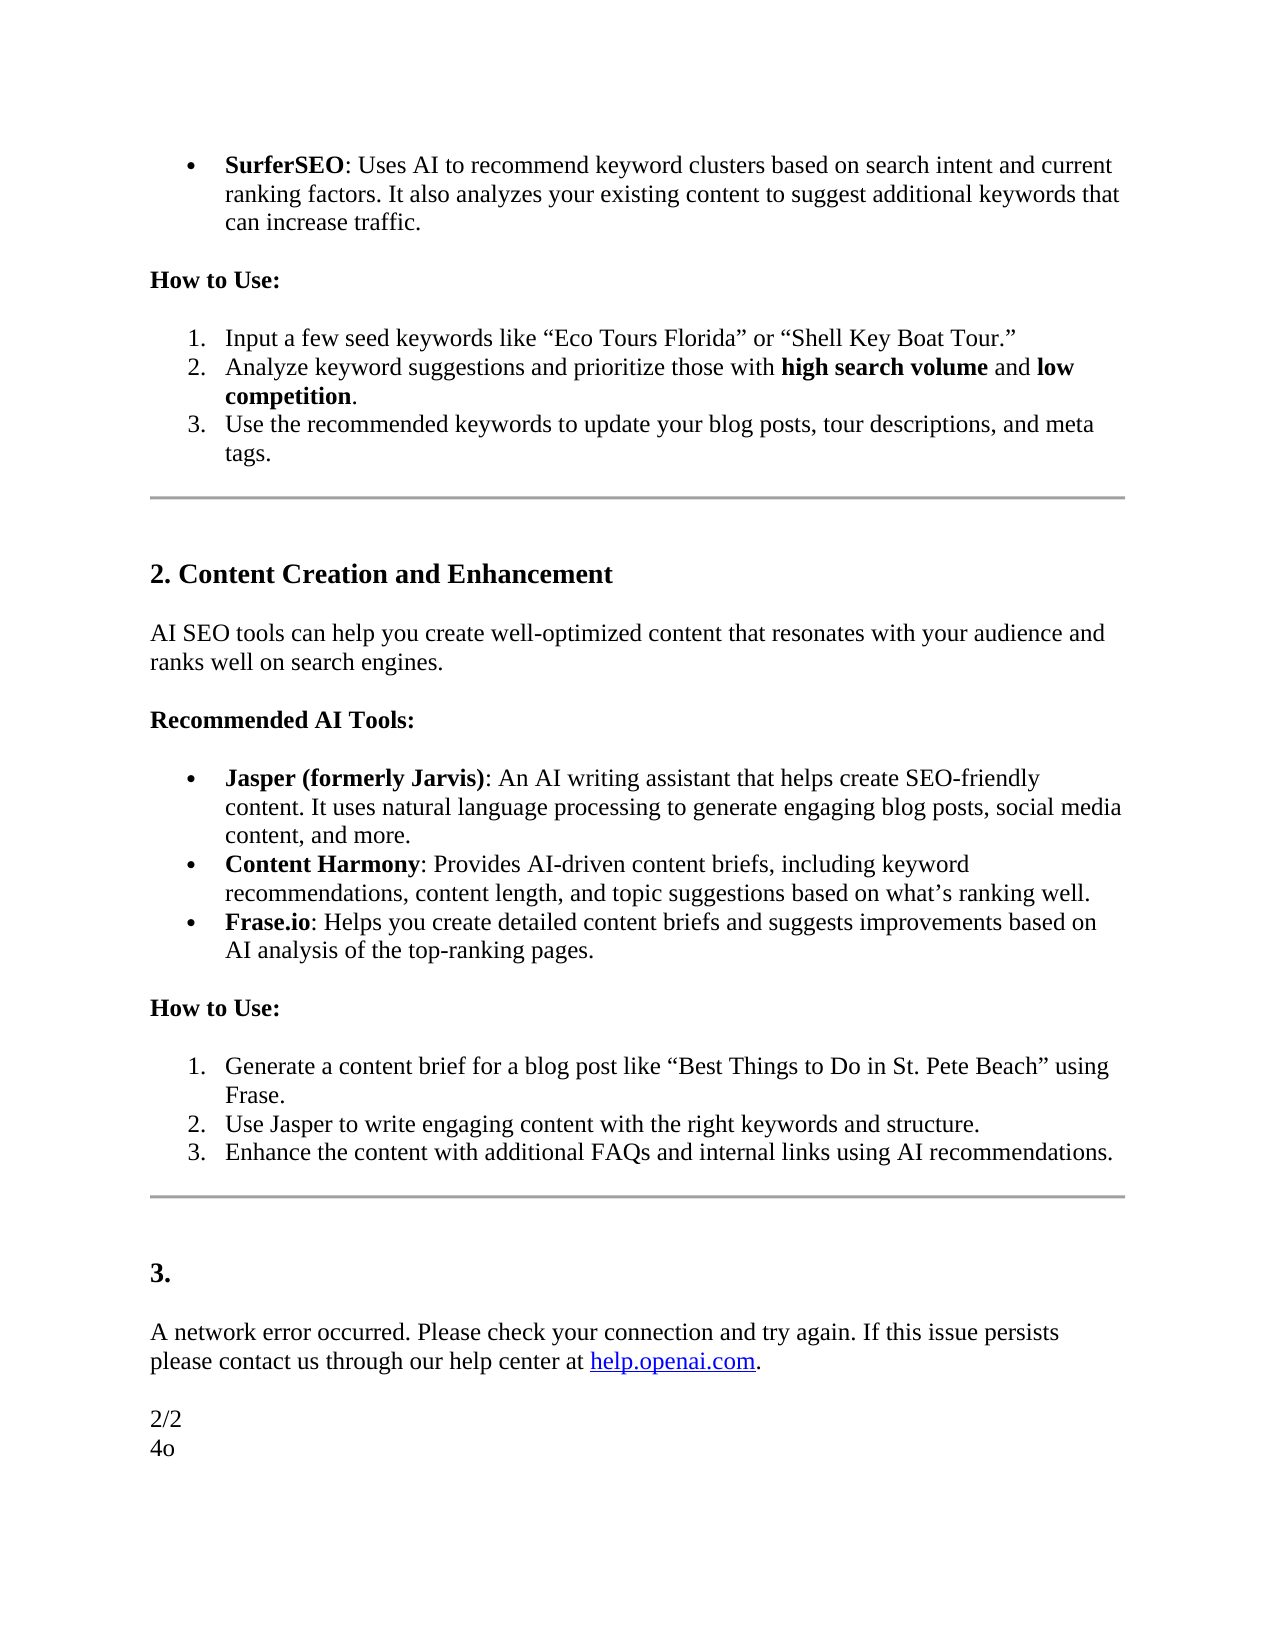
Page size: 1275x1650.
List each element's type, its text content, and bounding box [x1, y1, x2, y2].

list Analyze keyword suggestions and prioritize those with high search volume and low competition. [187, 352, 1125, 409]
list Frase.io: Helps you create detailed content briefs and suggests improvements based on AI analysis of the top-ranking pages. [187, 907, 1125, 964]
text 2/2 [150, 1404, 1125, 1433]
list Use Jasper to write engaging content with the right keywords and structure. [187, 1109, 1125, 1137]
list Use the recommended keywords to update your blog posts, tour descriptions, and meta tags. [187, 409, 1125, 467]
text 3. [150, 1256, 1125, 1288]
list Generate a content brief for a blog post like “Best Things to Do in St. Pete Beach” using Frase. [187, 1051, 1125, 1109]
list Jasper (formerly Jarvis): An AI writing assistant that helps create SEO-friendly content. It uses natural language processing to generate engaging blog posts, social media content, and more. [187, 763, 1125, 849]
list Content Harmony: Provides AI-driven content briefs, including keyword recommendations, content length, and topic suggestions based on what’s ranking well. [187, 849, 1125, 907]
text AI SEO tools can help you create well-optimized content that resonates with your audience and ranks well on search engines. [150, 618, 1125, 676]
list Input a few seed keywords like “Eco Tours Florida” or “Shell Key Boat Tour.” [187, 323, 1125, 352]
text Recommended AI Tools: [150, 705, 1125, 734]
text A network error occurred. Please check your connection and try again. If this issue persists please contact us through our help center at help.openai.com. [150, 1317, 1125, 1375]
text How to Use: [150, 265, 1125, 294]
list SurferSEO: Uses AI to recommend keyword clusters based on search intent and current ranking factors. It also analyzes your existing content to suggest additional keywords that can increase traffic. [187, 150, 1125, 236]
list Enhance the content with additional FAQs and internal links using AI recommendations. [187, 1137, 1125, 1166]
text 2. Content Creation and Enhancement [150, 557, 1125, 589]
text 4o [150, 1433, 1125, 1461]
text How to Use: [150, 993, 1125, 1022]
